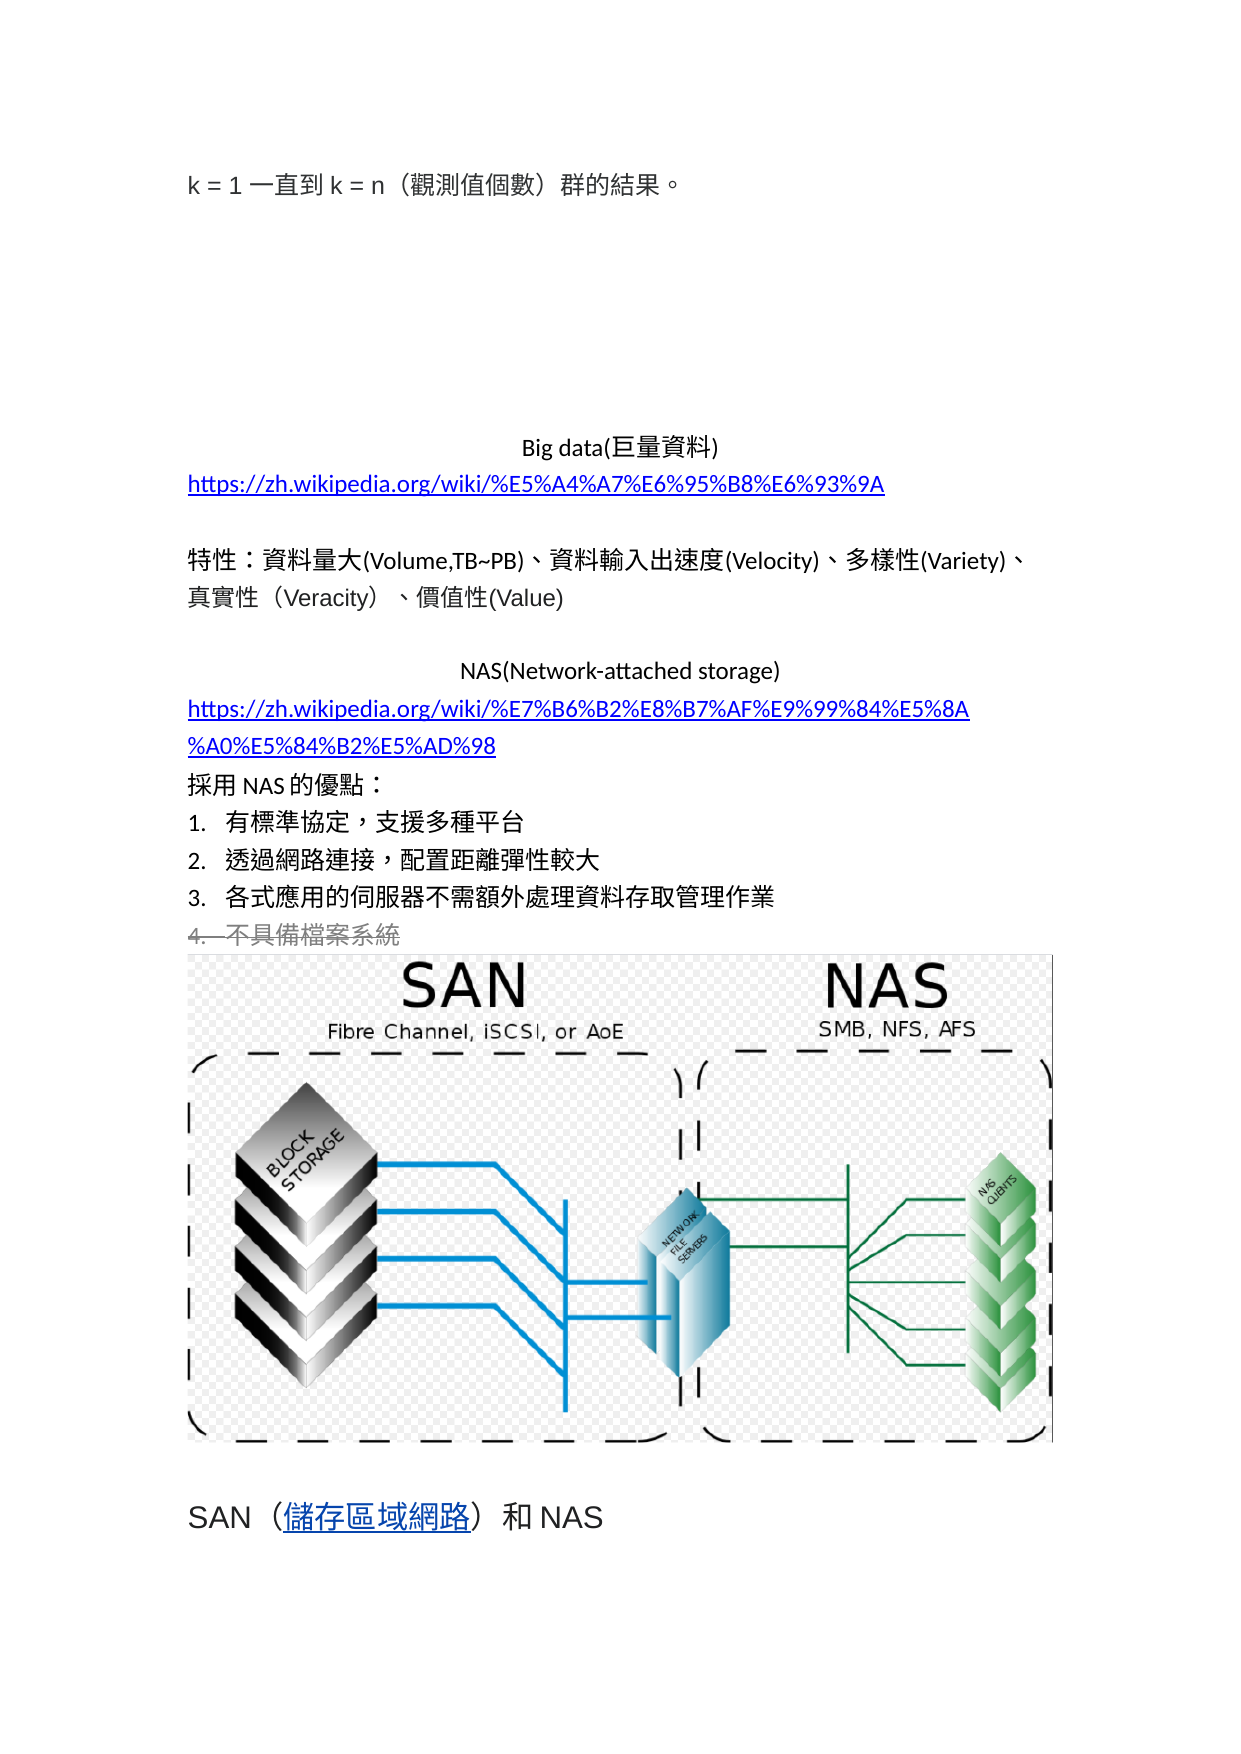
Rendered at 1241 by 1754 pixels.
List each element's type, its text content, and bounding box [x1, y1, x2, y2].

list 透過網路連接，配置距離彈性較大 [187, 839, 1053, 877]
text https://zh.wikipedia.org/wiki/%E7%B6%B2%E8%B7%AF%E9%99%84%E5%8A%A0%E5%84%B2%E5%AD%98 [187, 689, 1053, 764]
list 有標準協定，支援多種平台 [187, 802, 1053, 839]
list 不具備檔案系統 [187, 914, 1053, 952]
text 採用NAS的優點： [187, 764, 1053, 802]
text SAN（儲存區域網路）和NAS [187, 1477, 1053, 1552]
text https://zh.wikipedia.org/wiki/%E5%A4%A7%E6%95%B8%E6%93%9A [187, 464, 1053, 502]
text k = 1 一直到 k = n（觀測值個數）群的結果。 [187, 164, 1053, 202]
text Big data(巨量資料) [187, 427, 1053, 464]
list 各式應用的伺服器不需額外處理資料存取管理作業 [187, 877, 1053, 914]
text 特性：資料量大(Volume,TB~PB)、資料輸入出速度(Velocity)、多樣性(Variety)、真實性（Veracity）、價值性(Value) [187, 539, 1053, 614]
text NAS(Network-attached storage) [187, 652, 1053, 689]
picture [187, 952, 1053, 1443]
